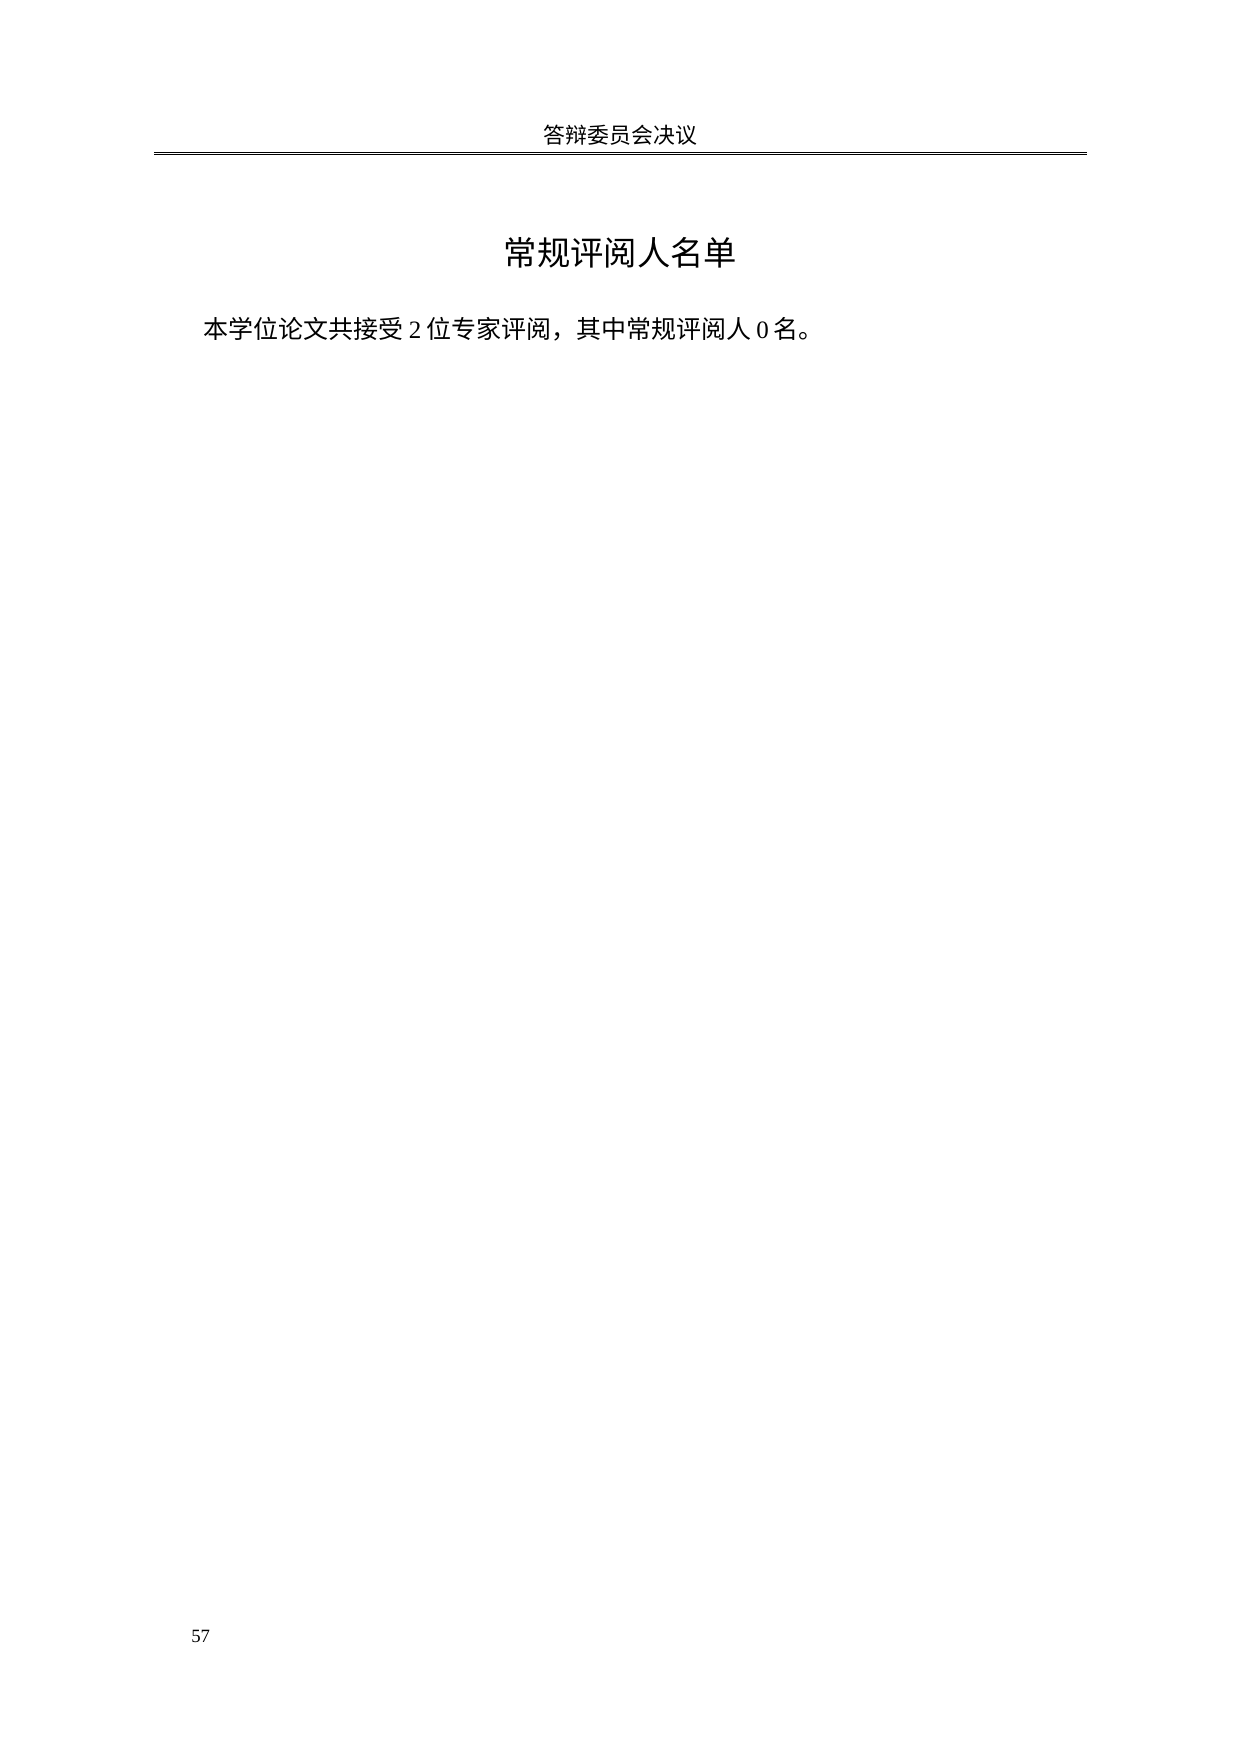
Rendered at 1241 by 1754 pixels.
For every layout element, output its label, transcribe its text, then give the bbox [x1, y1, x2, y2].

text 本学位论文共接受2位专家评阅，其中常规评阅人0名。 [153, 310, 1087, 346]
subtitle 常规评阅人名单 [153, 227, 1087, 275]
